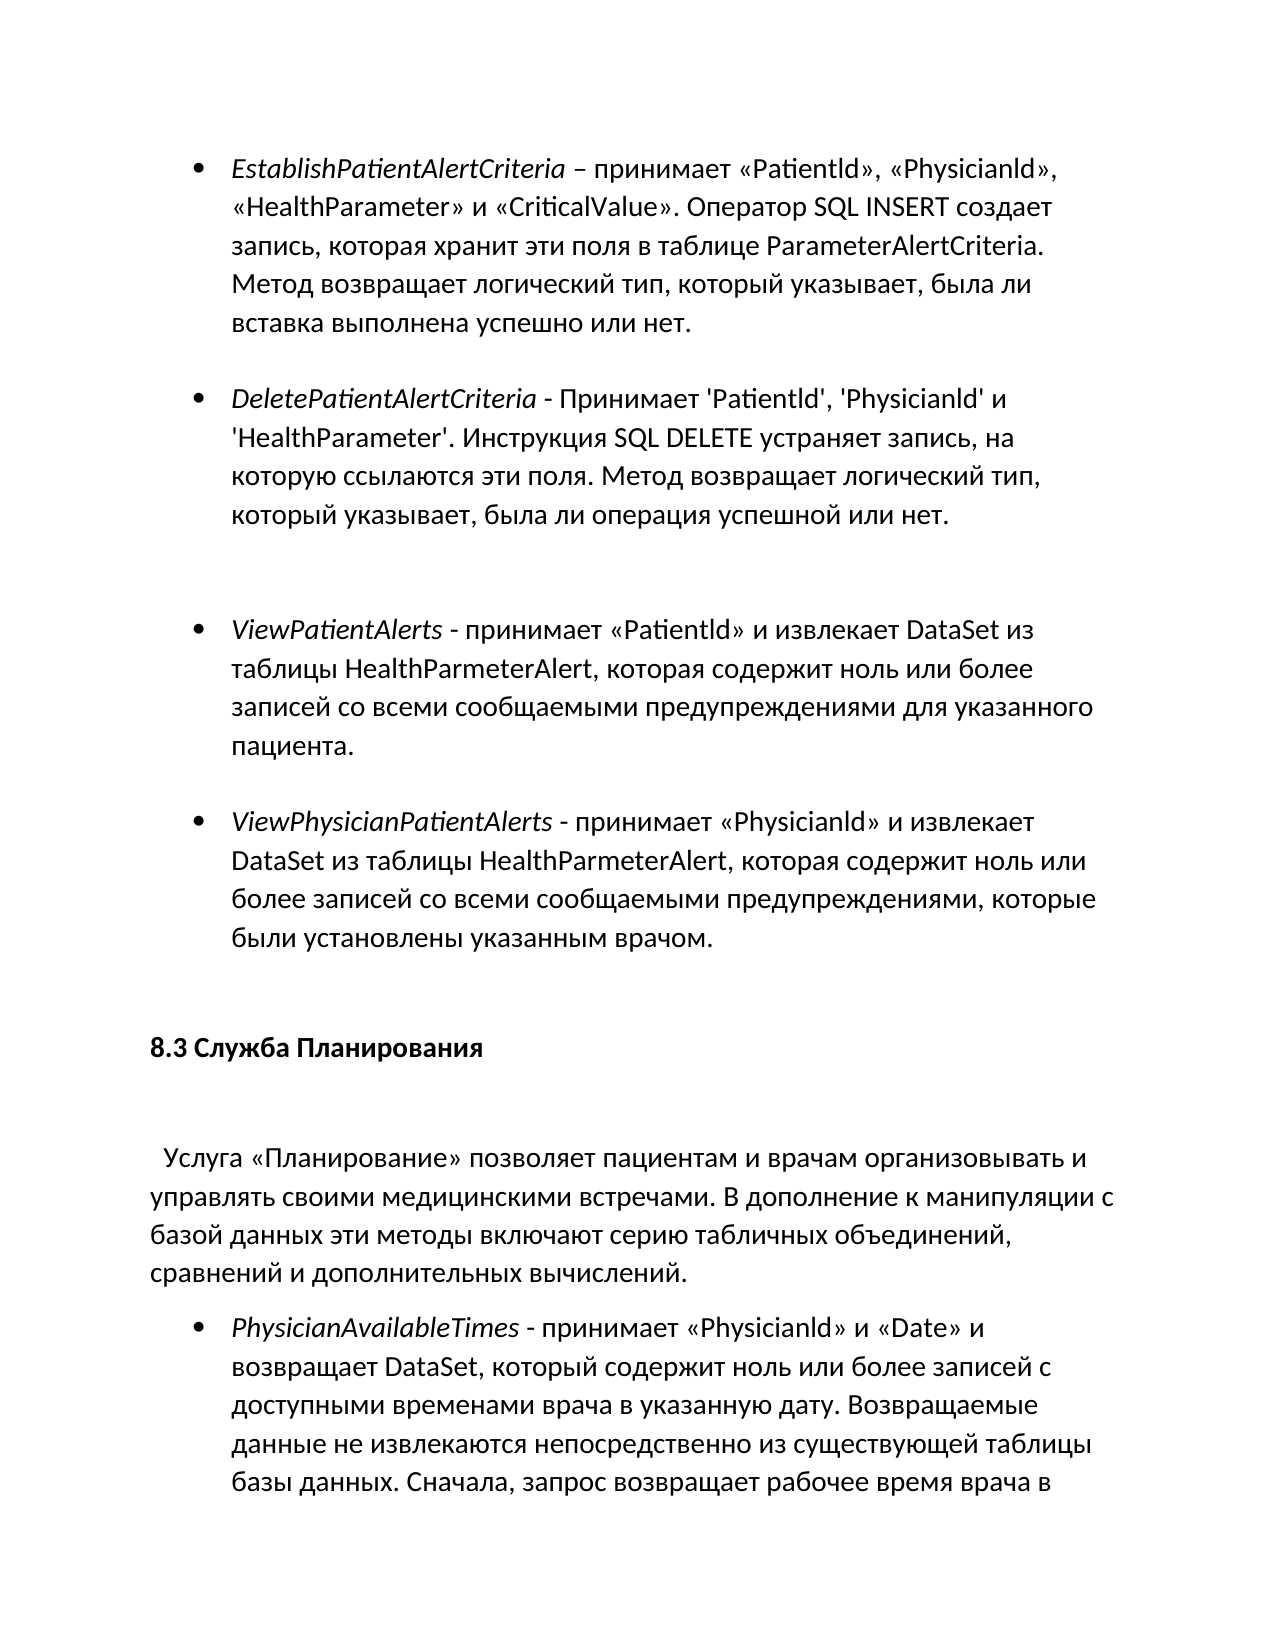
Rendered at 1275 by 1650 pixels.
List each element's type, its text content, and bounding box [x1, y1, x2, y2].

text Услуга «Планирование» позволяет пациентам и врачам организовывать и управлять своими медицинскими встречами. В дополнение к манипуляции с базой данных эти методы включают серию табличных объединений, сравнений и дополнительных вычислений. [150, 1139, 1125, 1290]
list EstablishPatientAlertCriteria – принимает «Patientld», «Physicianld», «HealthParameter» и «CriticalValue». Оператор SQL INSERT создает запись, которая хранит эти поля в таблице ParameterAlertCriteria. Метод возвращает логический тип, который указывает, была ли вставка выполнена успешно или нет. [194, 150, 1125, 339]
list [194, 1309, 1125, 1499]
list DeletePatientAlertCriteria - Принимает 'Patientld', 'Physicianld' и 'HealthParameter'. Инструкция SQL DELETE устраняет запись, на которую ссылаются эти поля. Метод возвращает логический тип, который указывает, была ли операция успешной или нет. [194, 381, 1125, 532]
list ViewPhysicianPatientAlerts - принимает «Physicianld» и извлекает DataSet из таблицы HealthParmeterAlert, которая содержит ноль или более записей со всеми сообщаемыми предупреждениями, которые были установлены указанным врачом. [194, 803, 1125, 954]
text 8.3 Служба Планирования [150, 1029, 1125, 1064]
list ViewPatientAlerts - принимает «Patientld» и извлекает DataSet из таблицы HealthParmeterAlert, которая содержит ноль или более записей со всеми сообщаемыми предупреждениями для указанного пациента. [194, 611, 1125, 762]
